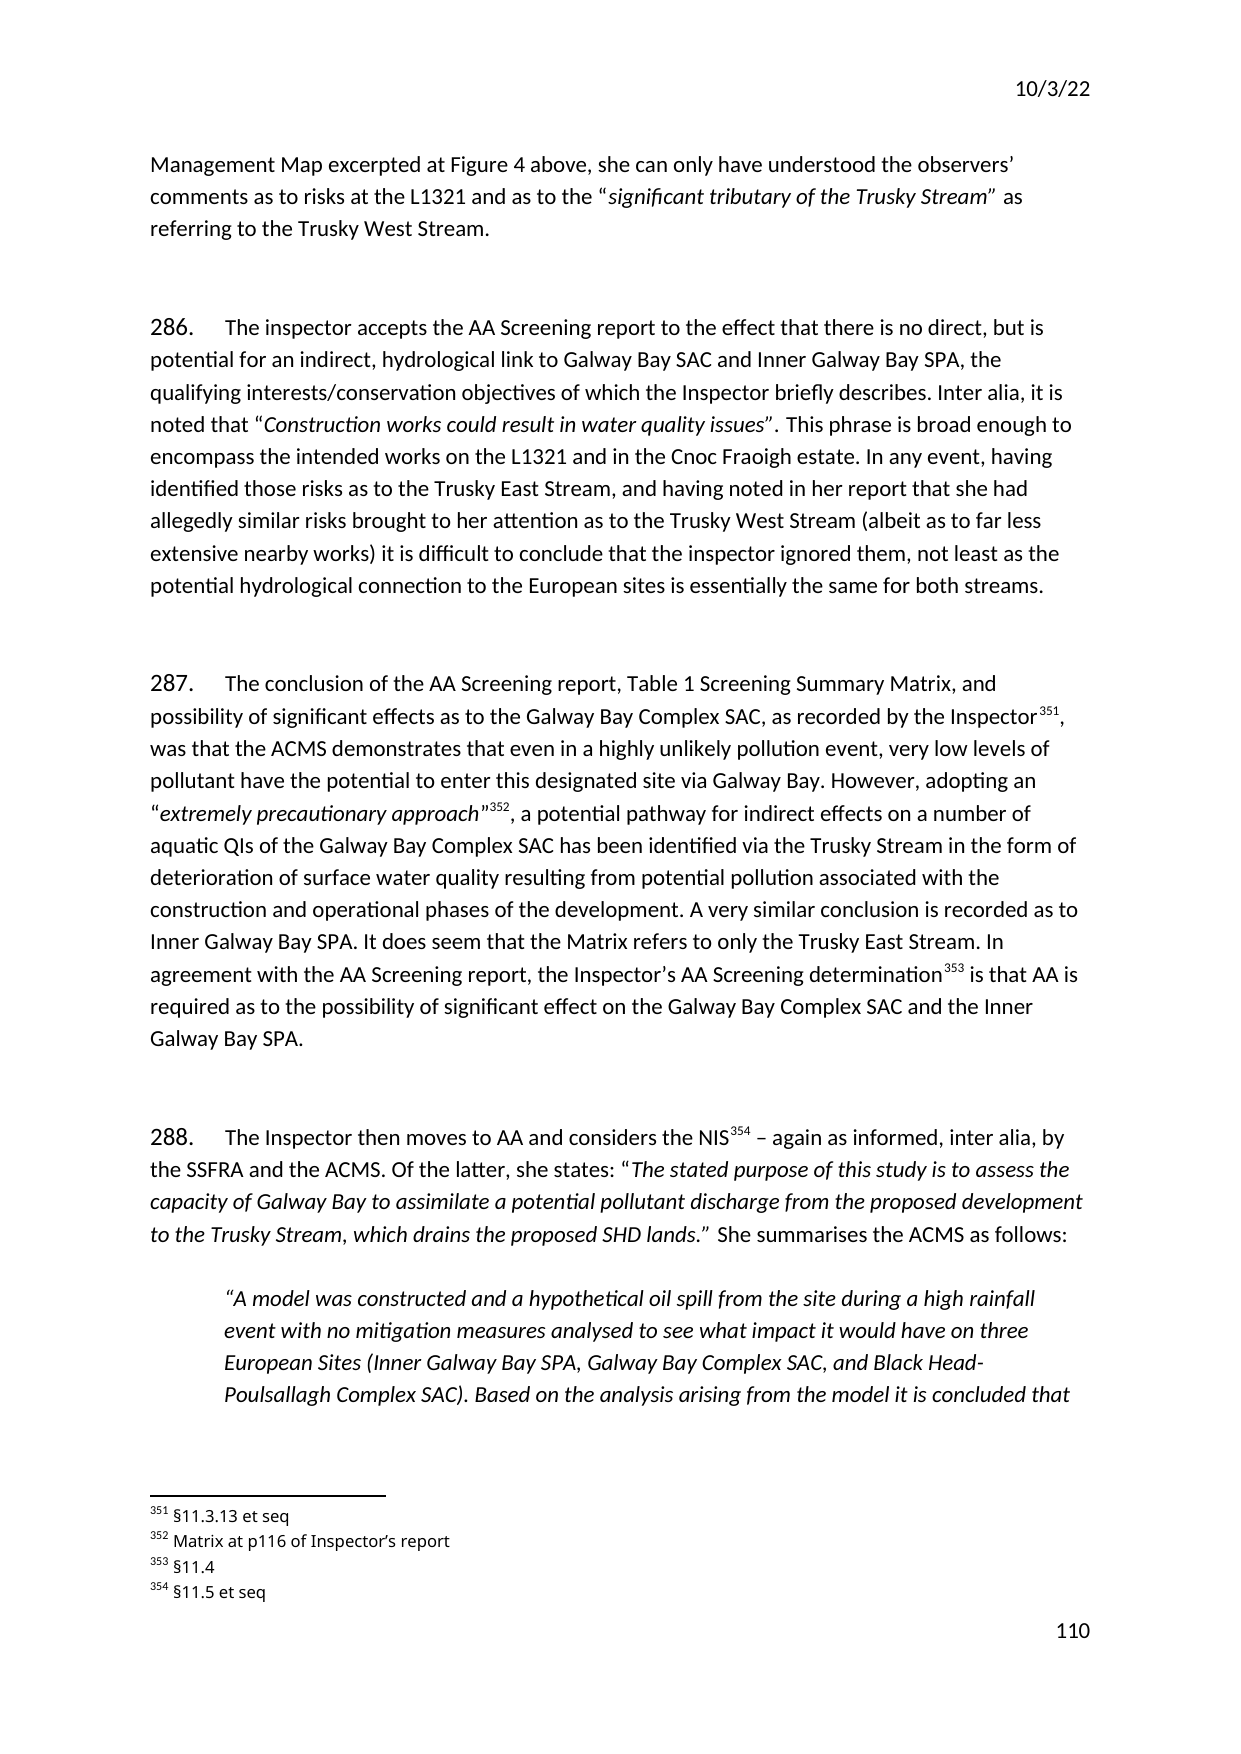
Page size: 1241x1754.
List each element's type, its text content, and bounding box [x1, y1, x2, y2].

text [224, 1284, 1090, 1409]
list The Inspector then moves to AA and considers the NIS – again as informed, inter alia, by the SSFRA and the ACMS. Of the latter, she states: “The stated purpose of this study is to assess the capacity of Galway Bay to assimilate a potential pollutant discharge from the proposed development to the Trusky Stream, which drains the proposed SHD lands.” She summarises the ACMS as follows: [150, 1121, 1090, 1248]
list The conclusion of the AA Screening report, Table 1 Screening Summary Matrix, and possibility of significant effects as to the Galway Bay Complex SAC, as recorded by the Inspector, was that the ACMS demonstrates that even in a highly unlikely pollution event, very low levels of pollutant have the potential to enter this designated site via Galway Bay. However, adopting an “extremely precautionary approach”, a potential pathway for indirect effects on a number of aquatic QIs of the Galway Bay Complex SAC has been identified via the Trusky Stream in the form of deterioration of surface water quality resulting from potential pollution associated with the construction and operational phases of the development. A very similar conclusion is recorded as to Inner Galway Bay SPA. It does seem that the Matrix refers to only the Trusky East Stream. In agreement with the AA Screening report, the Inspector’s AA Screening determination is that AA is required as to the possibility of significant effect on the Galway Bay Complex SAC and the Inner Galway Bay SPA. [150, 667, 1090, 1052]
list The inspector accepts the AA Screening report to the effect that there is no direct, but is potential for an indirect, hydrological link to Galway Bay SAC and Inner Galway Bay SPA, the qualifying interests/conservation objectives of which the Inspector briefly describes. Inter alia, it is noted that “Construction works could result in water quality issues”. This phrase is broad enough to encompass the intended works on the L1321 and in the Cnoc Fraoigh estate. In any event, having identified those risks as to the Trusky East Stream, and having noted in her report that she had allegedly similar risks brought to her attention as to the Trusky West Stream (albeit as to far less extensive nearby works) it is difficult to conclude that the inspector ignored them, not least as the potential hydrological connection to the European sites is essentially the same for both streams. [150, 311, 1090, 599]
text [150, 150, 1090, 242]
